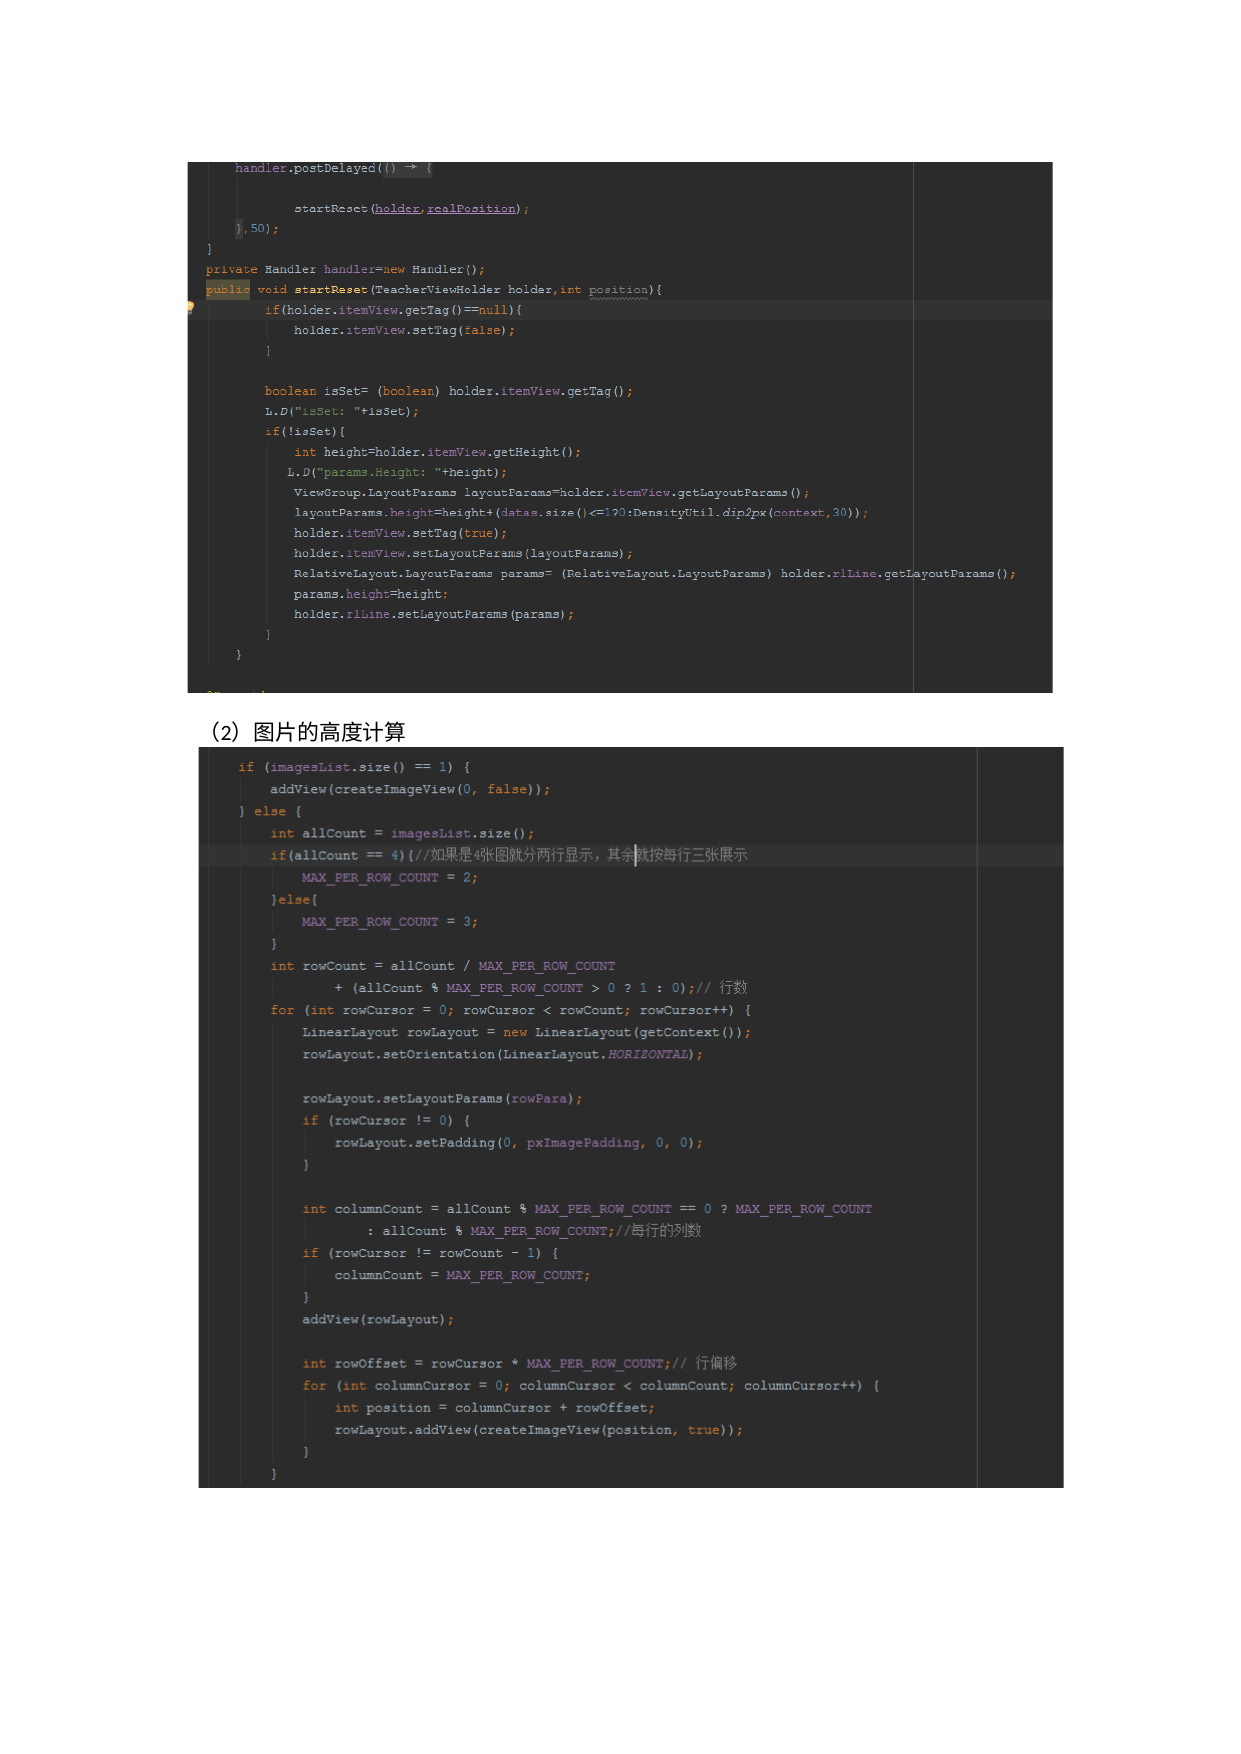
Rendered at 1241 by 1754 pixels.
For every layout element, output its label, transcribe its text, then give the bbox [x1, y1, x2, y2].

picture [198, 747, 1064, 1488]
text （2）图片的高度计算 [187, 714, 1053, 747]
picture [187, 162, 1053, 693]
